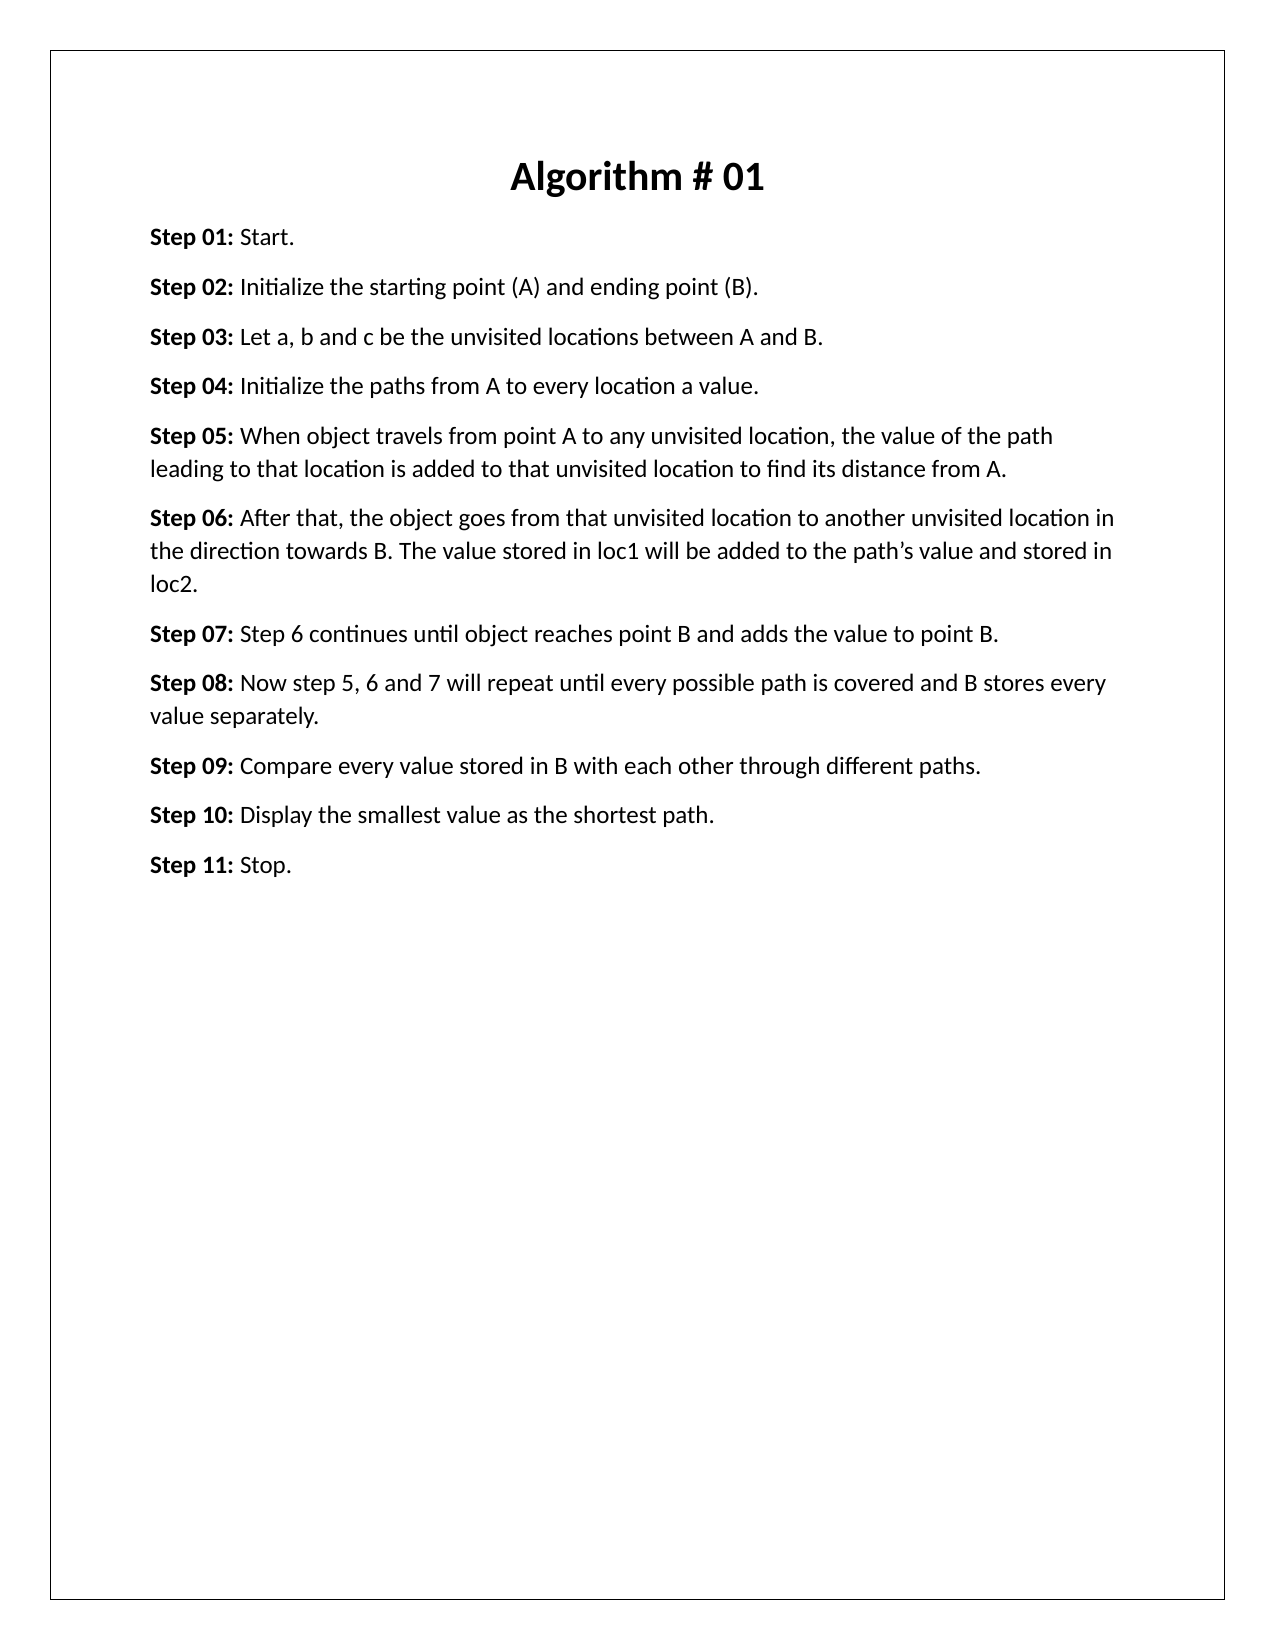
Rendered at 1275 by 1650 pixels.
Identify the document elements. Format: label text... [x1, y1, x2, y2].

text Step 01: Start. [150, 222, 1125, 252]
text Step 07: Step 6 continues until object reaches point B and adds the value to point B. [150, 618, 1125, 648]
text Step 08: Now step 5, 6 and 7 will repeat until every possible path is covered and B stores every value separately. [150, 667, 1125, 731]
text Step 03: Let a, b and c be the unvisited locations between A and B. [150, 321, 1125, 351]
text Step 06: After that, the object goes from that unvisited location to another unvisited location in the direction towards B. The value stored in loc1 will be added to the path’s value and stored in loc2. [150, 502, 1125, 599]
text Step 11: Stop. [150, 849, 1125, 879]
text Step 04: Initialize the paths from A to every location a value. [150, 370, 1125, 401]
text Step 10: Display the smallest value as the shortest path. [150, 799, 1125, 830]
text Step 09: Compare every value stored in B with each other through different paths. [150, 750, 1125, 780]
text Step 05: When object travels from point A to any unvisited location, the value of the path leading to that location is added to that unvisited location to find its distance from A. [150, 420, 1125, 483]
text Step 02: Initialize the starting point (A) and ending point (B). [150, 271, 1125, 302]
text Algorithm # 01 [150, 150, 1125, 201]
